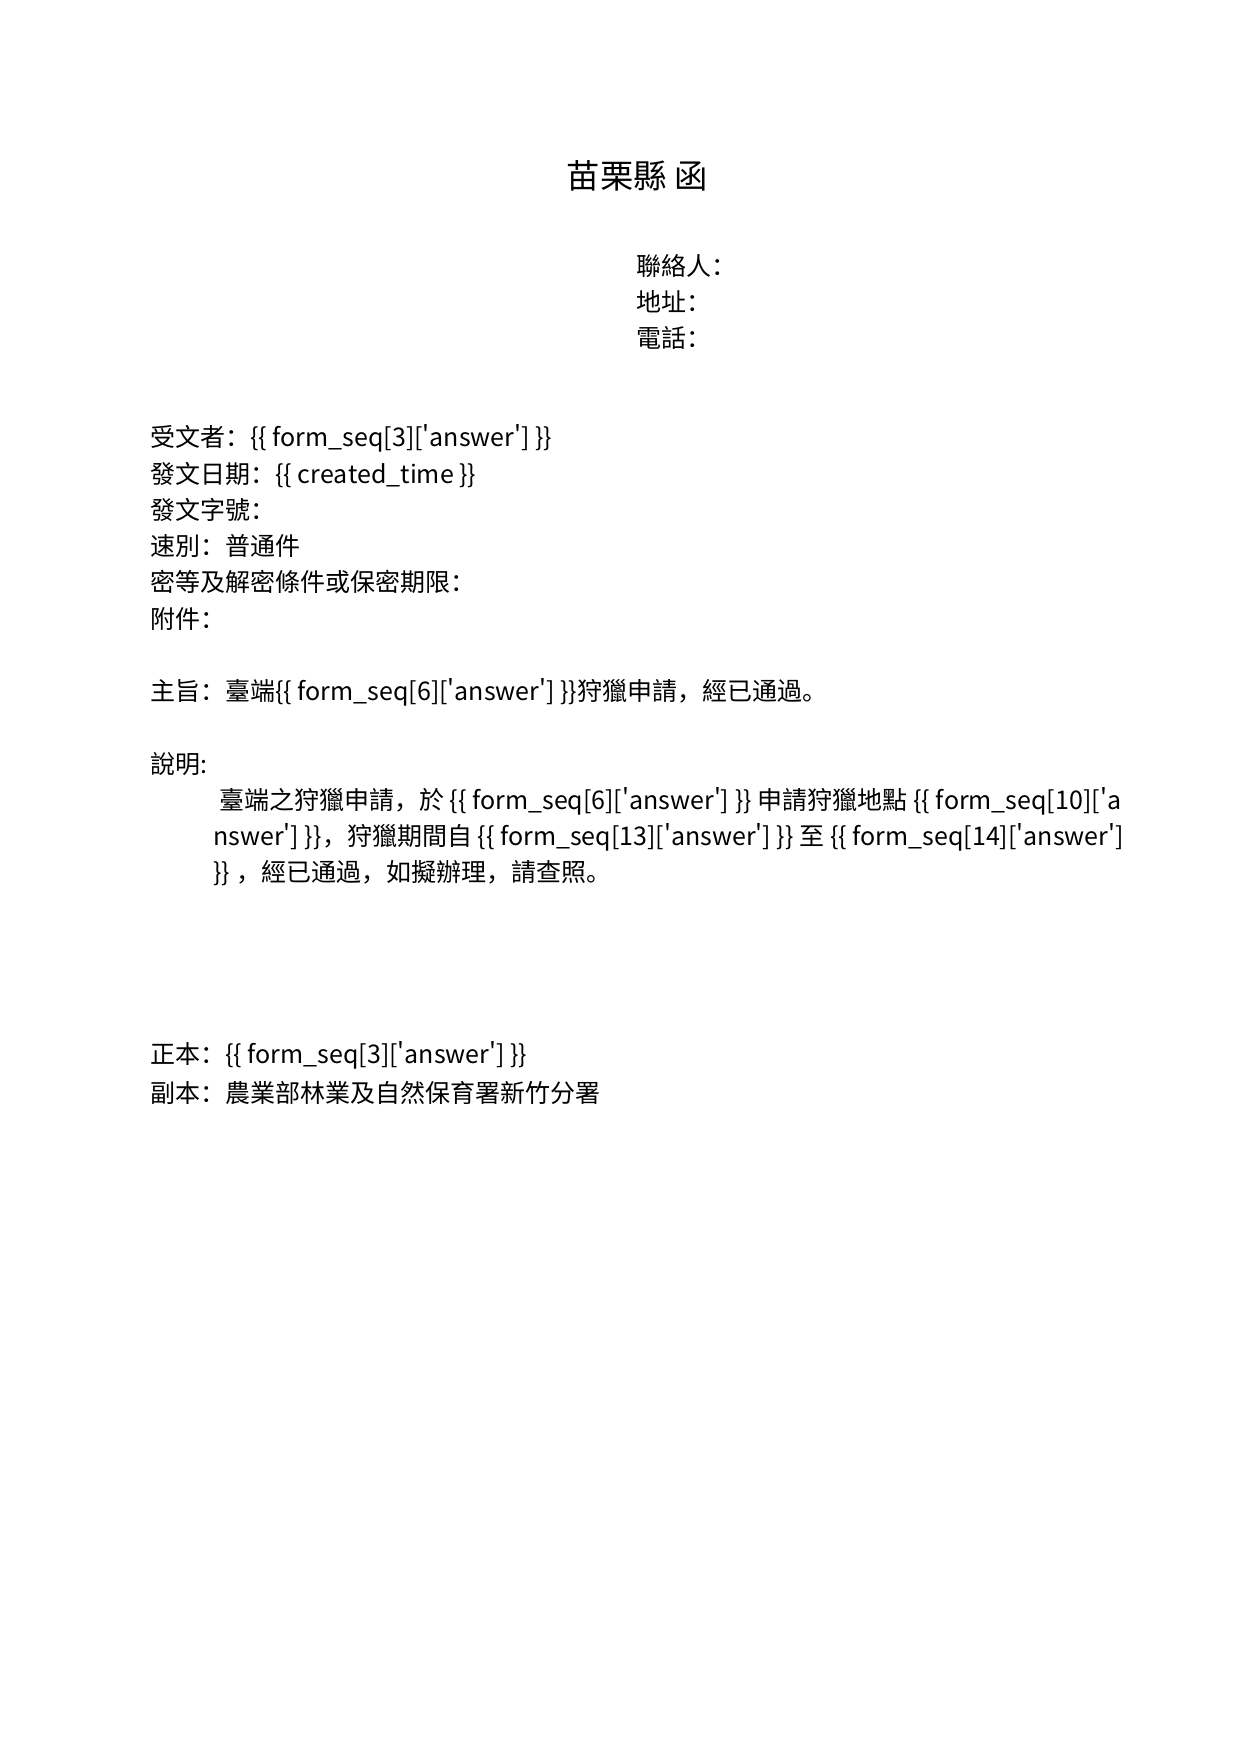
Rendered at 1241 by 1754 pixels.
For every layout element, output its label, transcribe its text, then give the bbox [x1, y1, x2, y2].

text 苗栗縣 函 [150, 150, 1124, 198]
text 主旨：臺端{{ form_seq[6]['answer'] }}狩獵申請，經已通過。 [150, 672, 1124, 708]
text 副本：農業部林業及自然保育署新竹分署 [150, 1073, 1124, 1109]
text 地址： [586, 283, 1124, 319]
text 正本：{{ form_seq[3]['answer'] }} [150, 1034, 1124, 1070]
text 臺端之狩獵申請，於 {{ form_seq[6]['answer'] }} 申請狩獵地點 {{ form_seq[10]['answer'] }}，狩獵期間自 {{ form_seq[13]['answer'] }} 至 {{ form_seq[14]['answer'] }} ，經已通過，如擬辦理，請查照。 [213, 780, 1124, 889]
text 電話： [586, 319, 1124, 355]
text 發文字號： [150, 490, 1124, 527]
text 發文日期：{{ created_time }} [150, 454, 1124, 490]
text 密等及解密條件或保密期限： [150, 563, 1124, 599]
text 說明: [150, 744, 1124, 780]
text 聯絡人： [586, 246, 1124, 283]
text 受文者：{{ form_seq[3]['answer'] }} [150, 418, 1124, 454]
text 速別：普通件 [150, 527, 1124, 563]
text 附件： [150, 599, 1124, 635]
